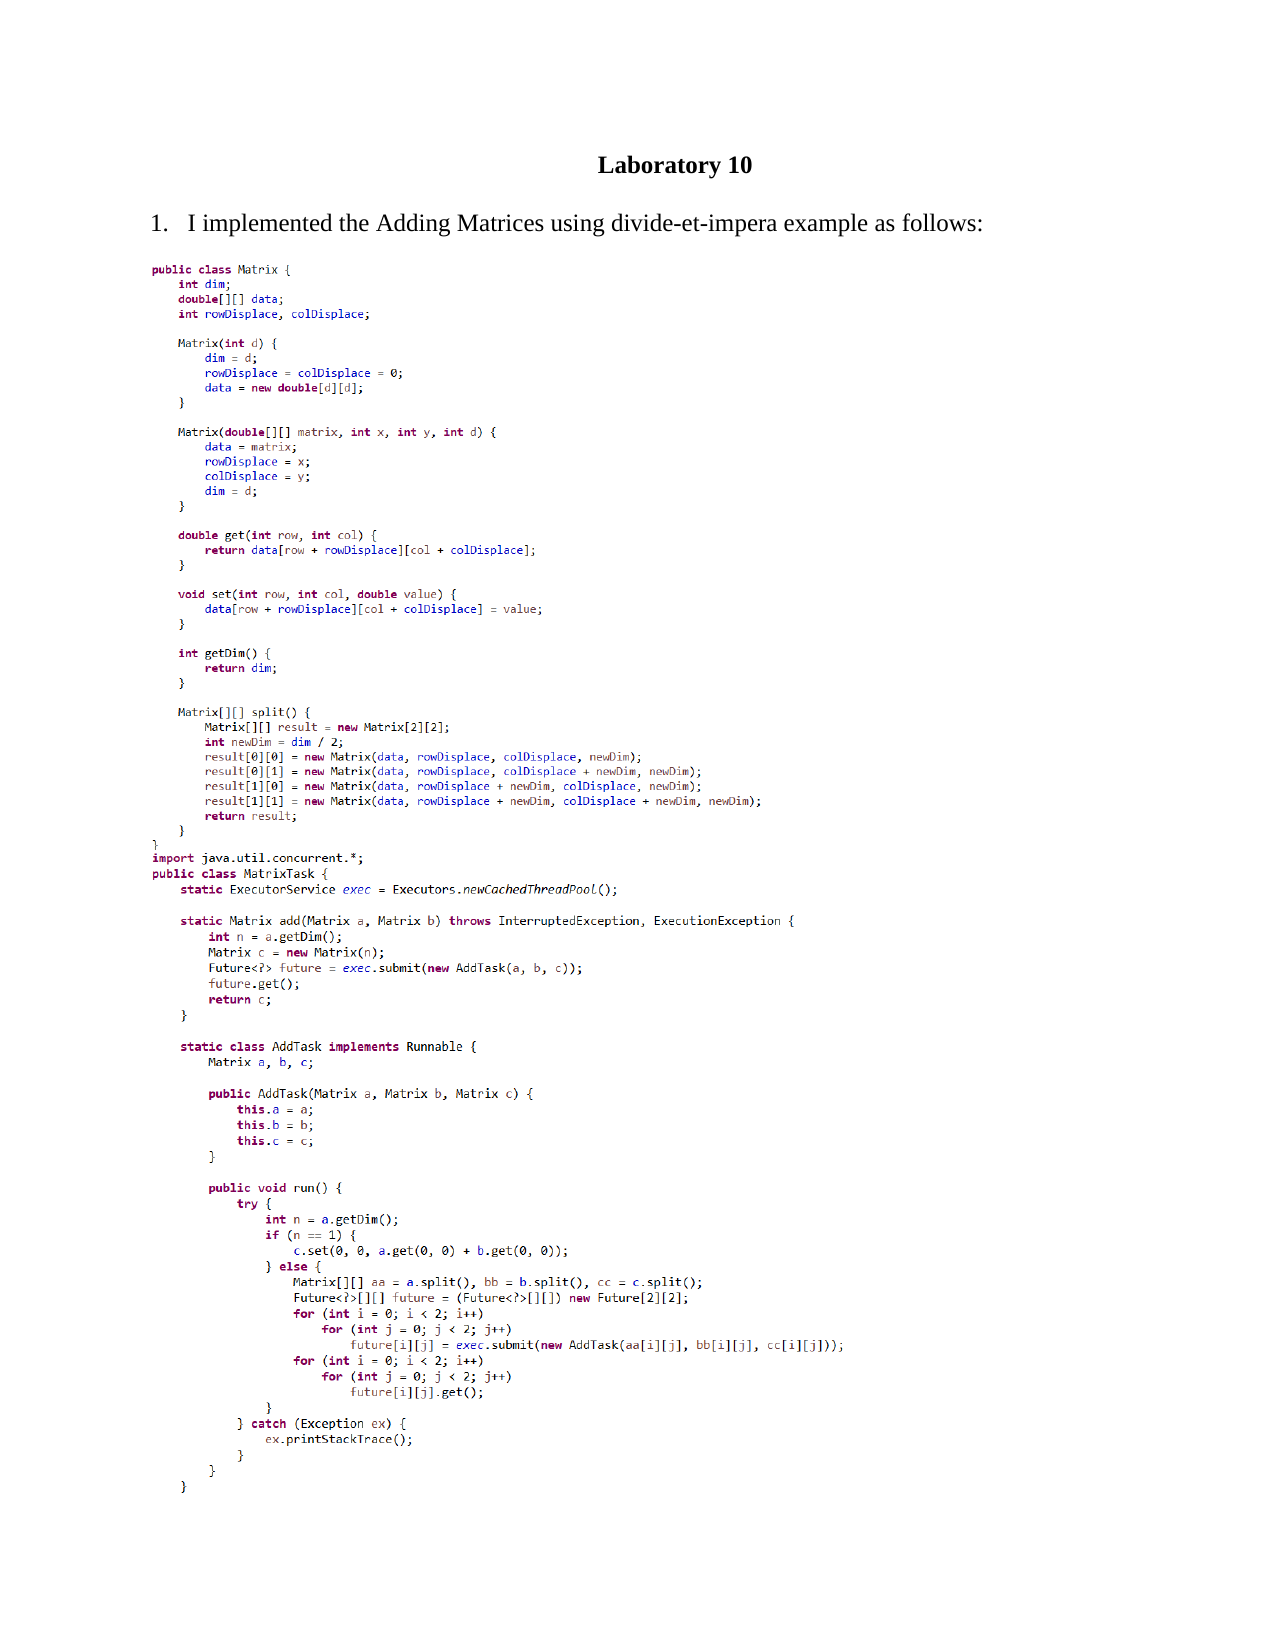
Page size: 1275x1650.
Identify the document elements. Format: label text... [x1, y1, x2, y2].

picture [150, 265, 845, 1494]
text Laboratory 10 [150, 150, 1125, 179]
list I implemented the Adding Matrices using divide-et-impera example as follows: [150, 208, 1125, 237]
